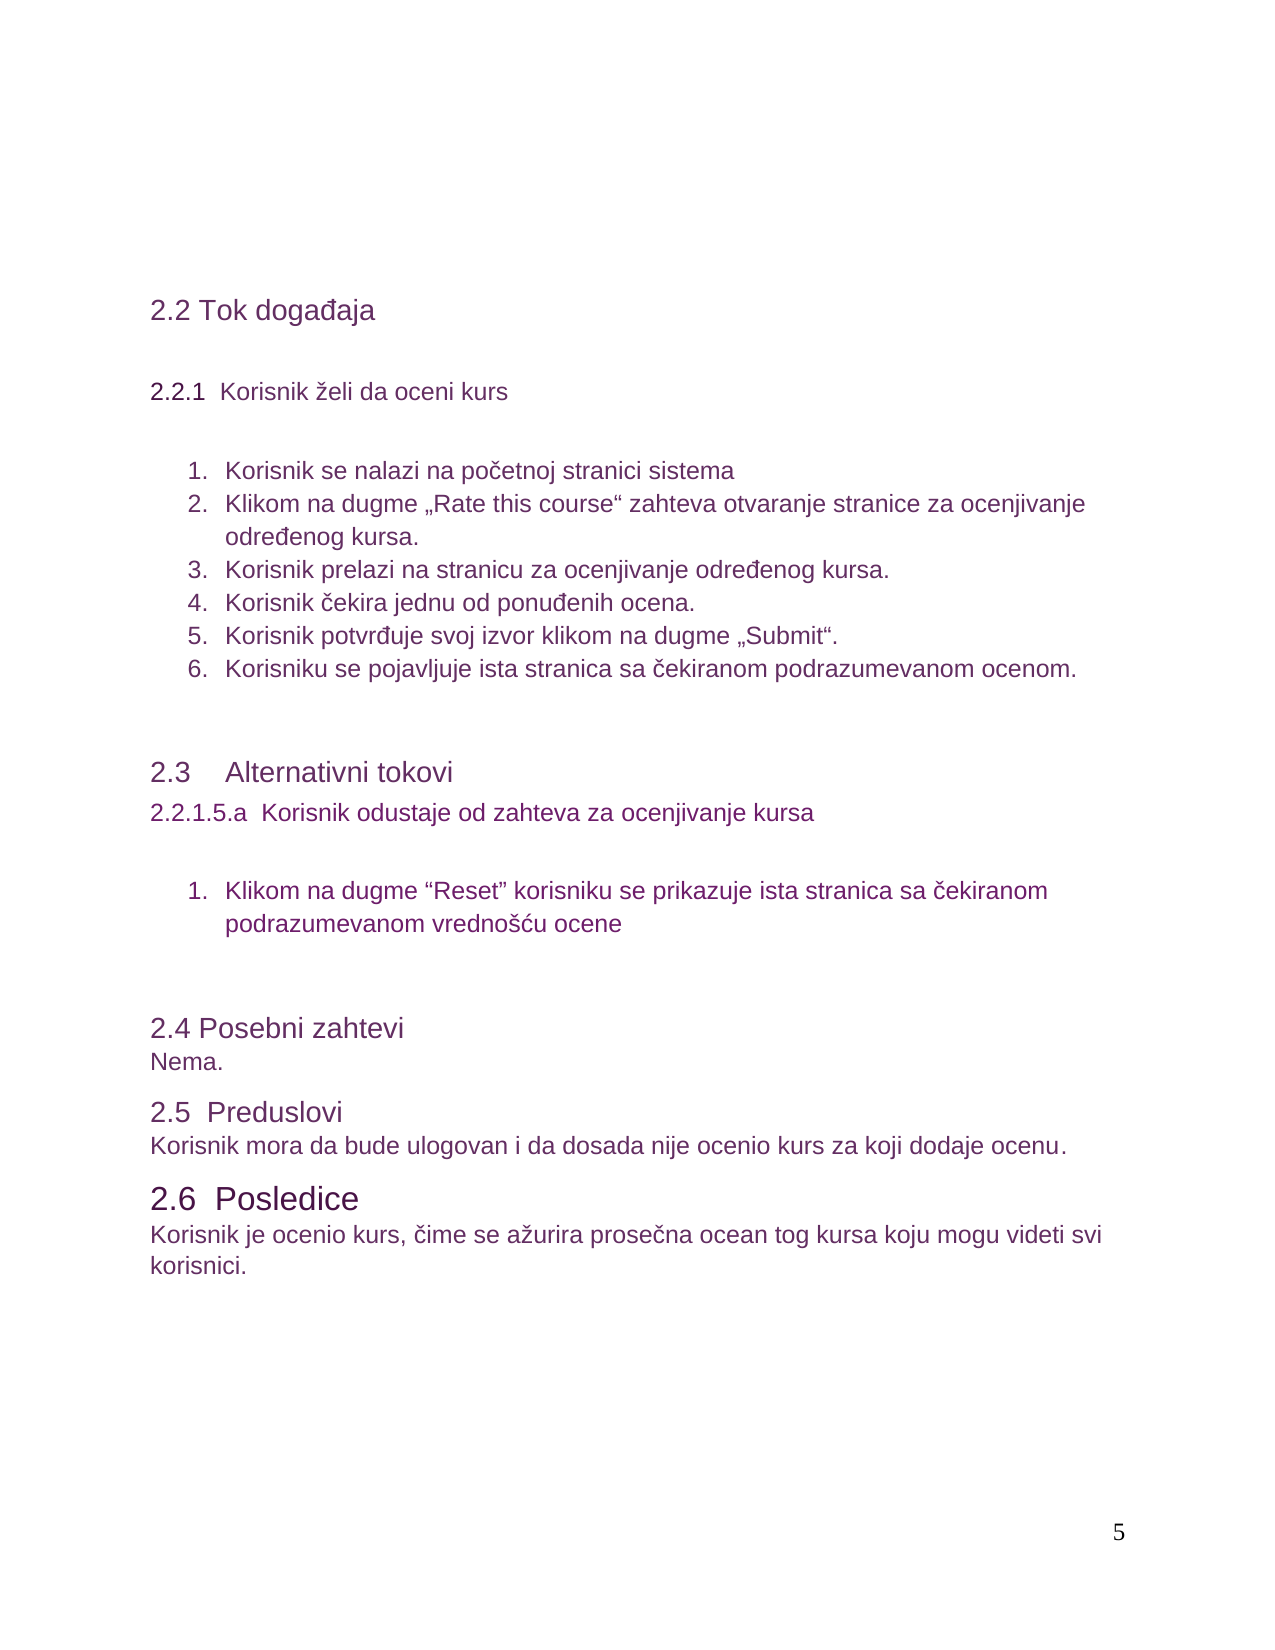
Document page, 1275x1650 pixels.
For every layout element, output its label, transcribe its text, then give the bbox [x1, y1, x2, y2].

subtitle 2.2 Tok događaja [150, 293, 1125, 327]
subtitle 2.4 Posebni zahtevi [150, 1011, 1125, 1044]
subtitle 2.2.1.5.a Korisnik odustaje od zahteva za ocenjivanje kursa [150, 798, 1125, 826]
list Korisnik čekira jednu od ponuđenih ocena. [187, 588, 1125, 617]
subtitle 2.6 Posledice [150, 1179, 1125, 1217]
subtitle 2.5 Preduslovi [150, 1095, 1125, 1128]
list Klikom na dugme “Reset” korisniku se prikazuje ista stranica sa čekiranom podrazumevanom vrednošću ocene [187, 876, 1125, 938]
list Korisnik prelazi na stranicu za ocenjivanje određenog kursa. [187, 555, 1125, 583]
list Korisniku se pojavljuje ista stranica sa čekiranom podrazumevanom ocenom. [187, 654, 1125, 683]
list Korisnik se nalazi na početnoj stranici sistema [187, 456, 1125, 484]
text Korisnik mora da bude ulogovan i da dosada nije ocenio kurs za koji dodaje ocenu. [150, 1131, 1125, 1160]
subtitle 2.2.1 Korisnik želi da oceni kurs [150, 377, 1125, 406]
text Nema. [150, 1047, 1125, 1076]
list Klikom na dugme „Rate this course“ zahteva otvaranje stranice za ocenjivanje određenog kursa. [187, 489, 1125, 551]
subtitle Alternativni tokovi [150, 755, 1125, 788]
list Korisnik potvrđuje svoj izvor klikom na dugme „Submit“. [187, 621, 1125, 649]
text Korisnik je ocenio kurs, čime se ažurira prosečna ocean tog kursa koju mogu videti svi korisnici. [150, 1220, 1125, 1280]
